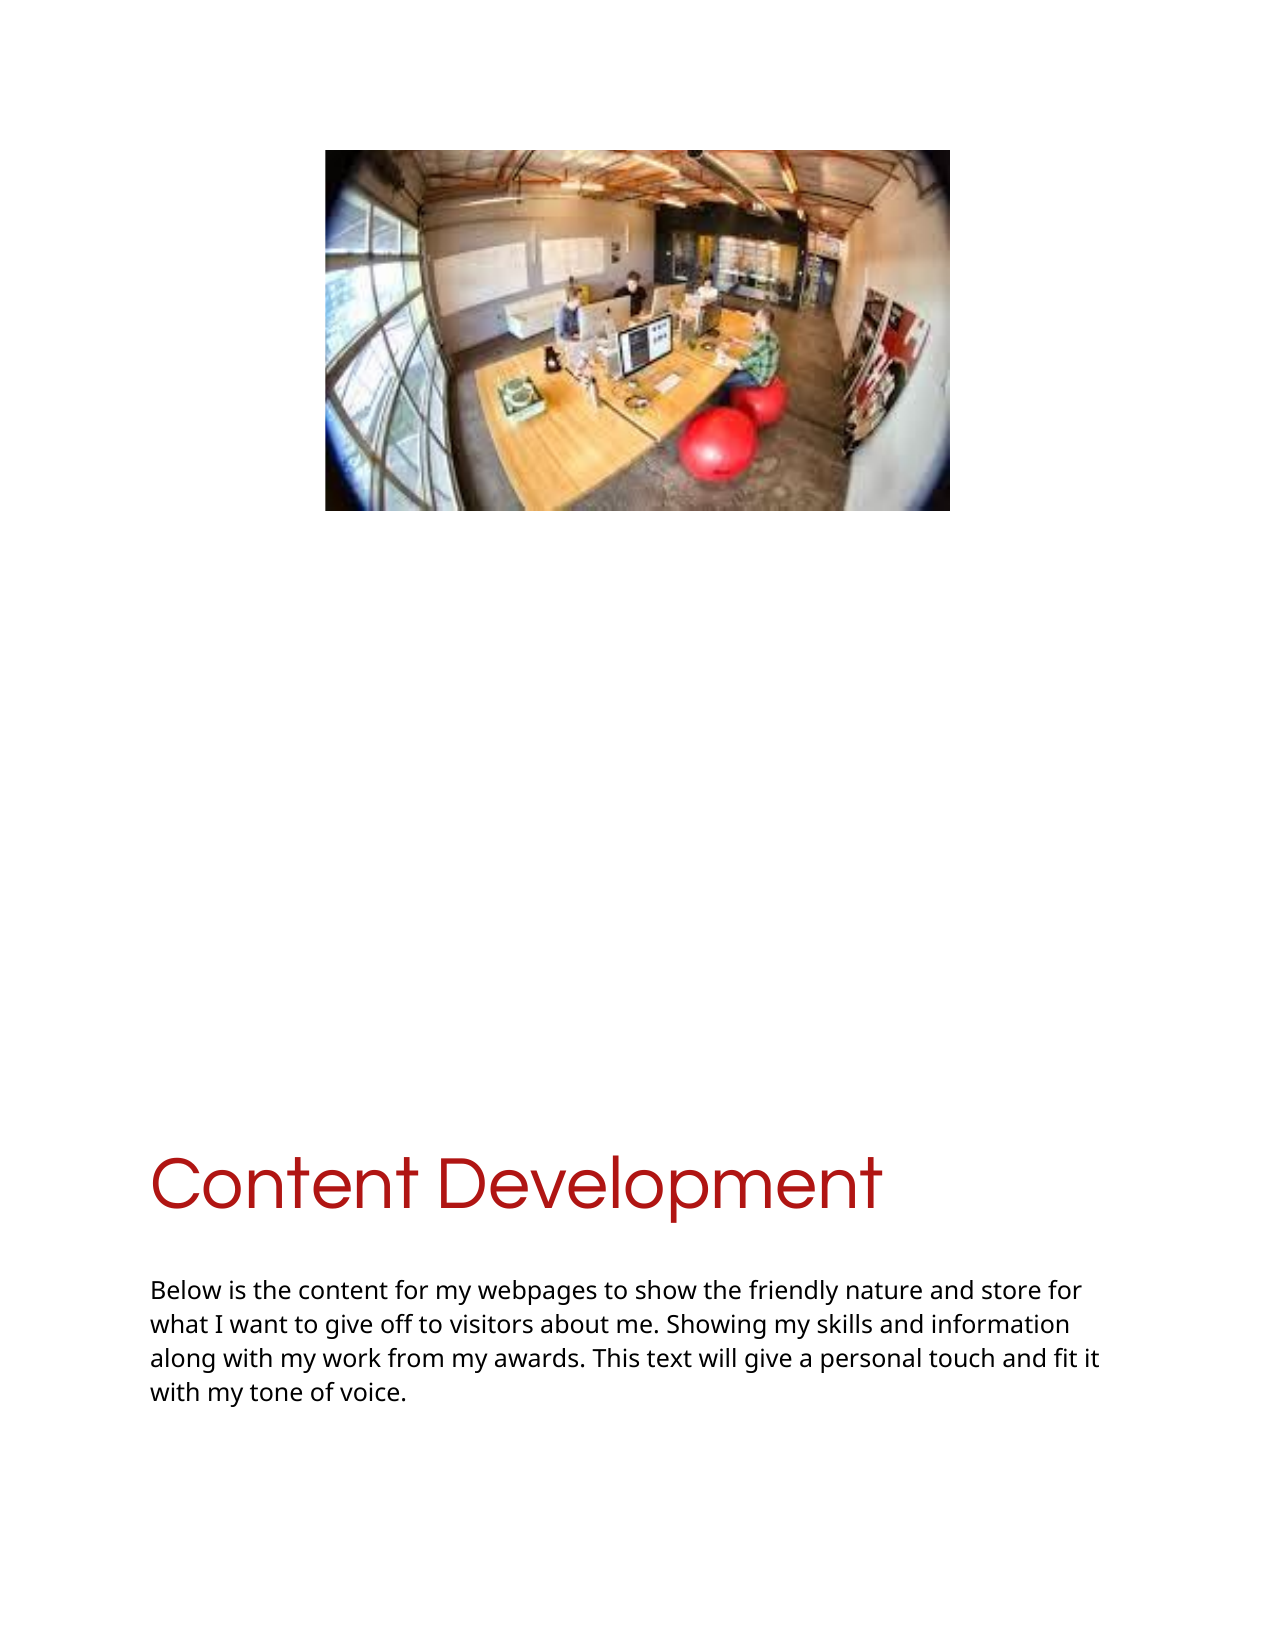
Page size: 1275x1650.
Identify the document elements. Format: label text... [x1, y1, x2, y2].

title Content Development [150, 1147, 1125, 1224]
picture [325, 150, 950, 511]
text Below is the content for my webpages to show the friendly nature and store for what I want to give off to visitors about me. Showing my skills and information along with my work from my awards. This text will give a personal touch and fit it with my tone of voice. [150, 1273, 1125, 1409]
